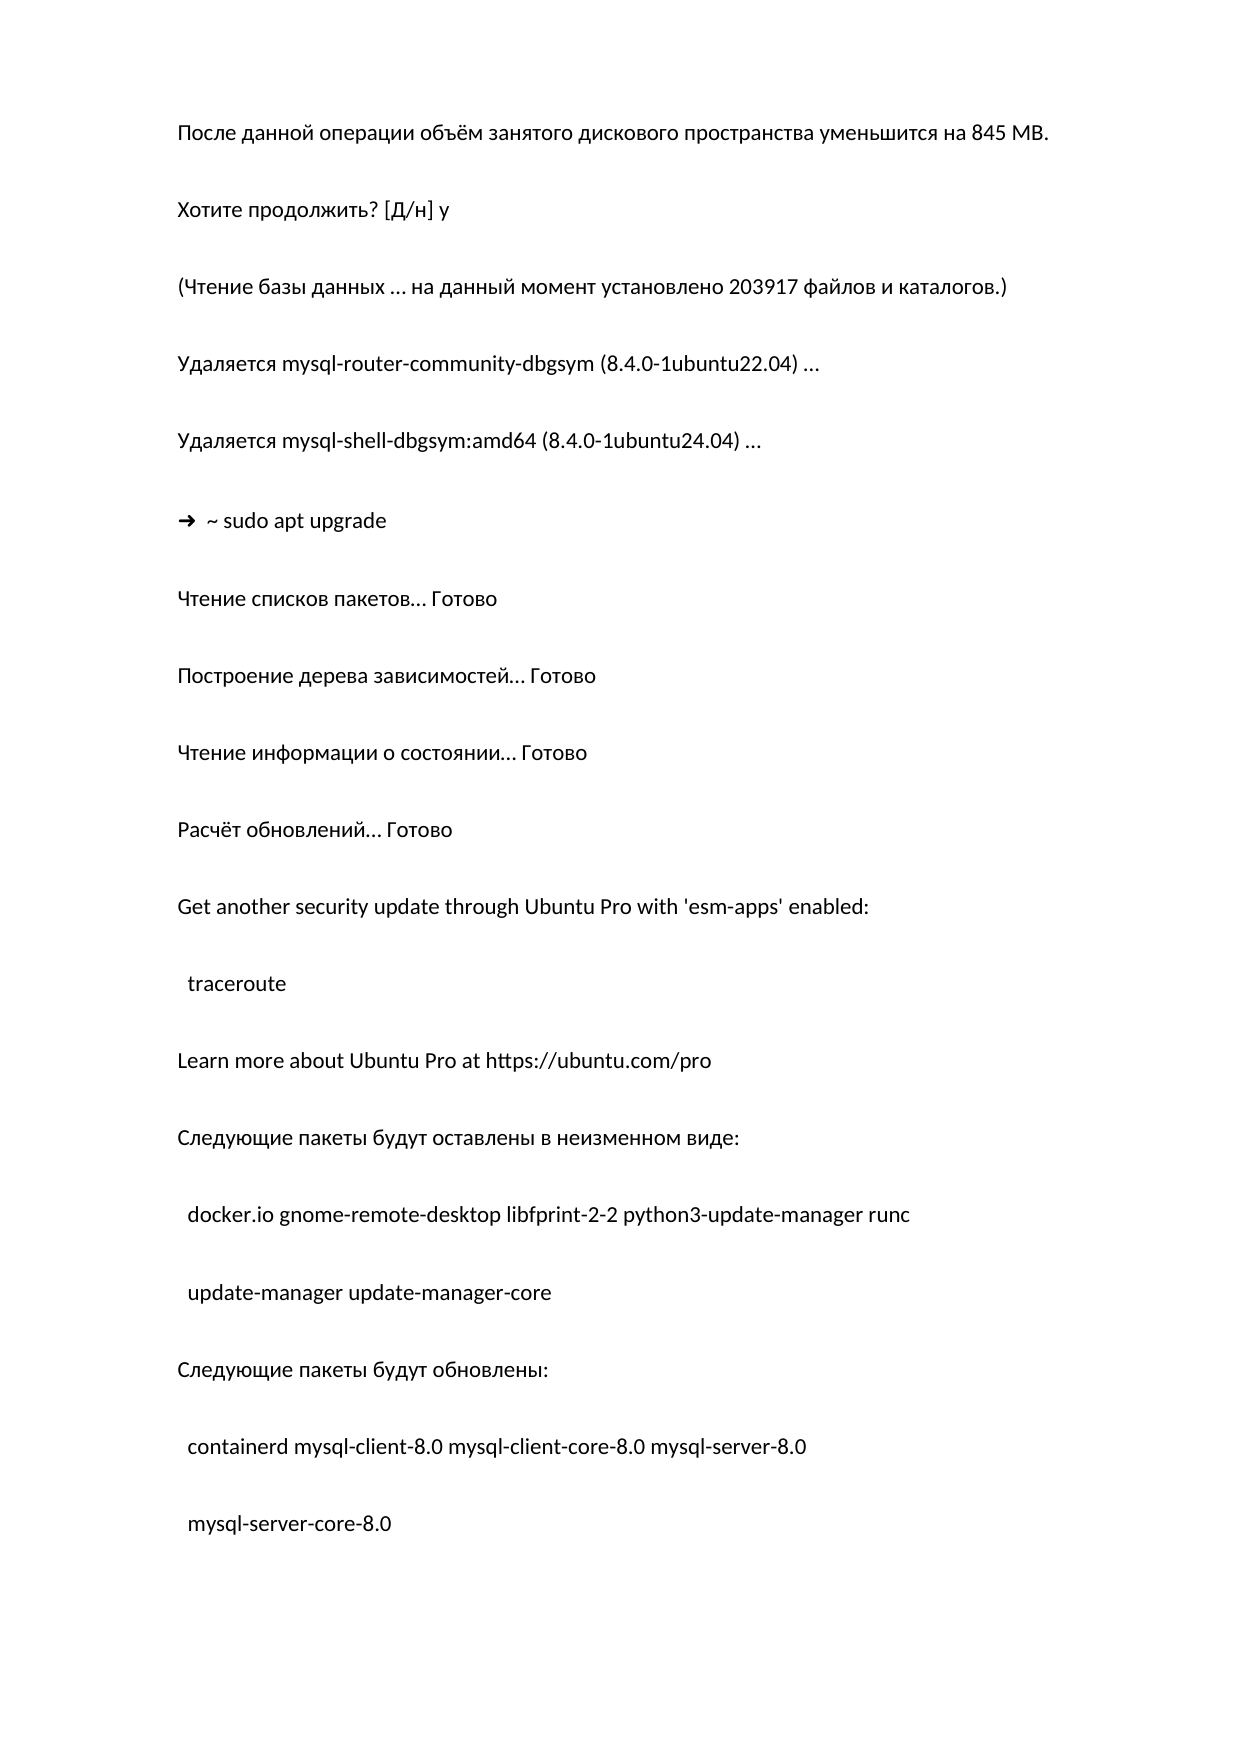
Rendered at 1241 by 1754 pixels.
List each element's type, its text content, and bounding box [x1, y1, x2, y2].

text docker.io gnome-remote-desktop libfprint-2-2 python3-update-manager runc [177, 1201, 1152, 1259]
text Построение дерева зависимостей… Готово [177, 661, 1152, 719]
text Следующие пакеты будут оставлены в неизменном виде: [177, 1123, 1152, 1182]
text update-manager update-manager-core [177, 1278, 1152, 1336]
text Чтение информации о состоянии… Готово [177, 738, 1152, 796]
text Удаляется mysql-router-community-dbgsym (8.4.0-1ubuntu22.04) … [177, 349, 1152, 408]
text mysql-server-core-8.0 [177, 1509, 1152, 1567]
text Learn more about Ubuntu Pro at https://ubuntu.com/pro [177, 1046, 1152, 1104]
text Расчёт обновлений… Готово [177, 815, 1152, 873]
text Get another security update through Ubuntu Pro with 'esm-apps' enabled: [177, 892, 1152, 950]
text (Чтение базы данных … на данный момент установлено 203917 файлов и каталогов.) [177, 272, 1152, 331]
text traceroute [177, 969, 1152, 1027]
text После данной операции объём занятого дискового пространства уменьшится на 845 MB. [177, 118, 1152, 176]
text Следующие пакеты будут обновлены: [177, 1355, 1152, 1413]
text containerd mysql-client-8.0 mysql-client-core-8.0 mysql-server-8.0 [177, 1432, 1152, 1490]
text Чтение списков пакетов… Готово [177, 584, 1152, 642]
text Удаляется mysql-shell-dbgsym:amd64 (8.4.0-1ubuntu24.04) … [177, 426, 1152, 485]
text Хотите продолжить? [Д/н] y [177, 195, 1152, 253]
text ➜ ~ sudo apt upgrade [177, 503, 1152, 565]
